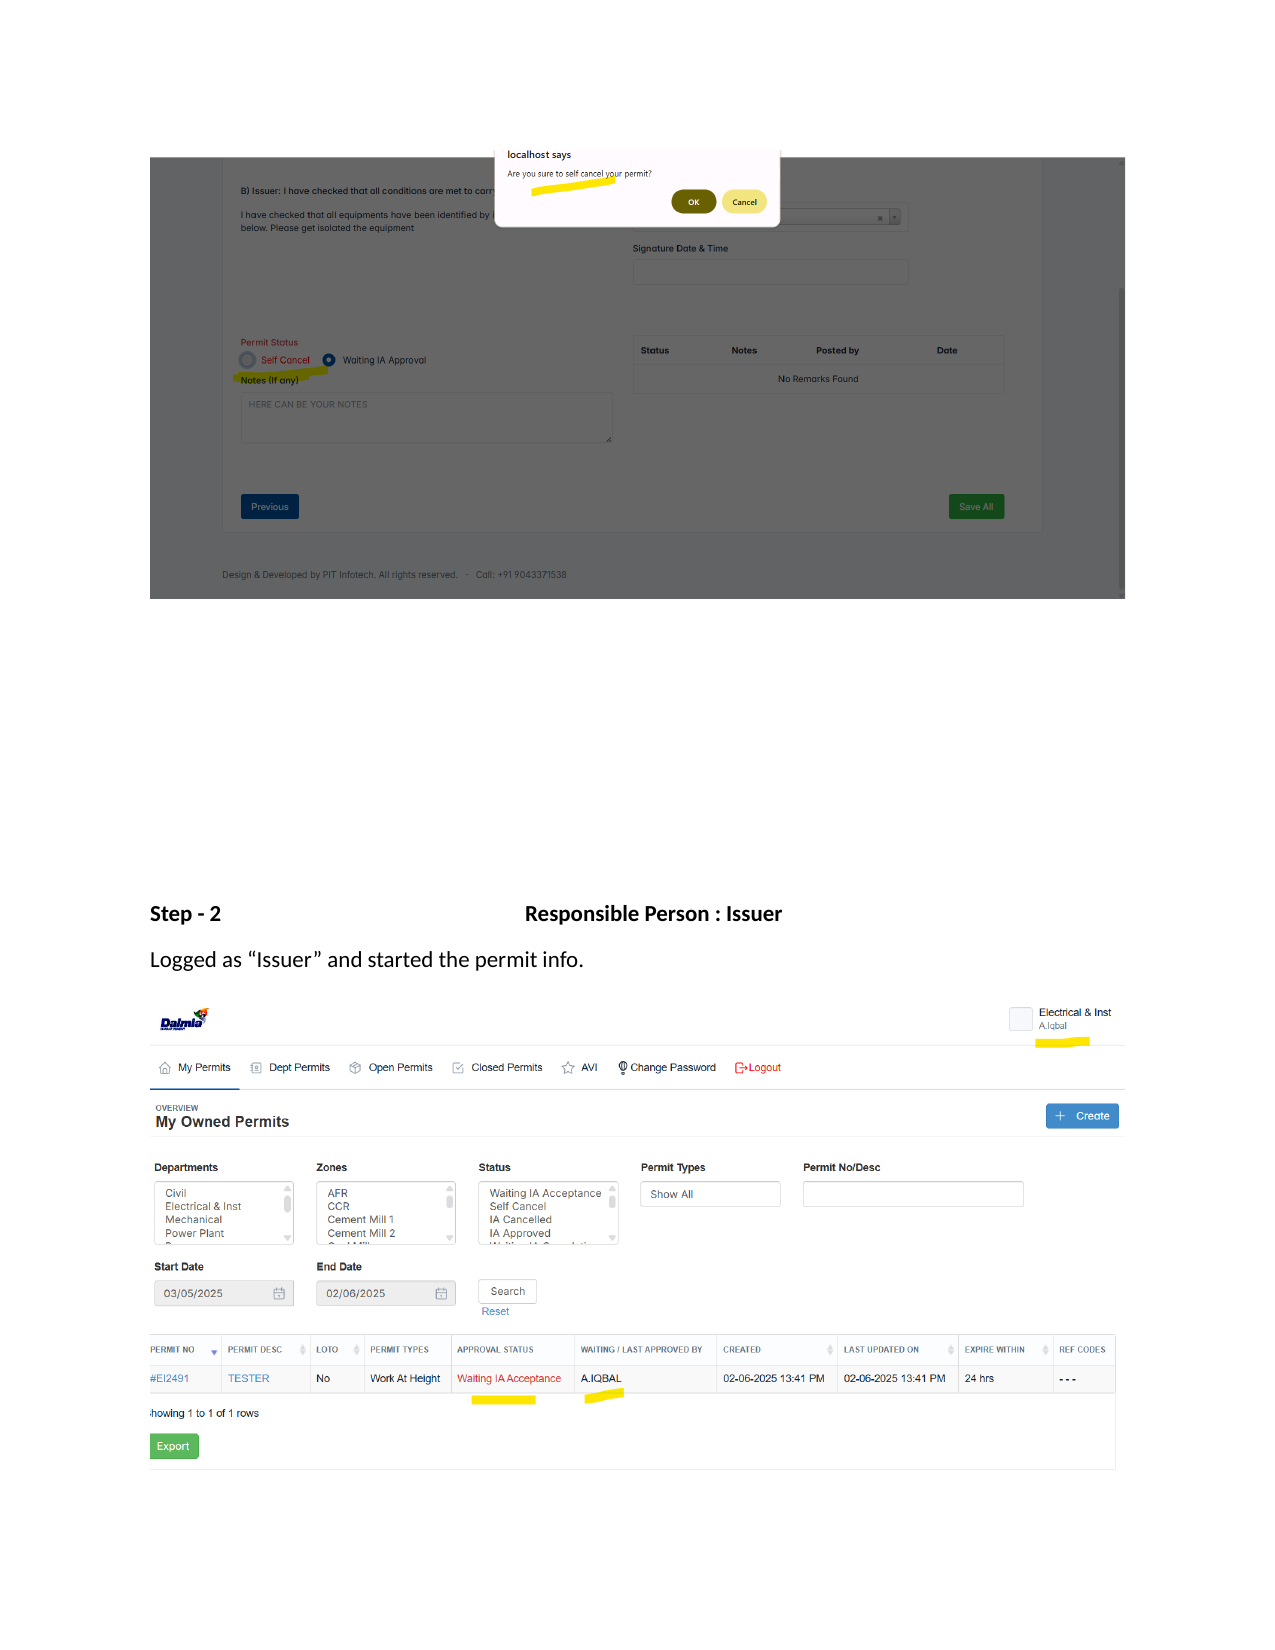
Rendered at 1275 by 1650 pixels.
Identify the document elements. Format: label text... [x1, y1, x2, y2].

text Step - 2 Responsible Person : Issuer [150, 899, 1125, 927]
text Logged as “Issuer” and started the permit info. [150, 946, 1125, 973]
picture [150, 150, 1125, 599]
picture [150, 992, 1125, 1474]
